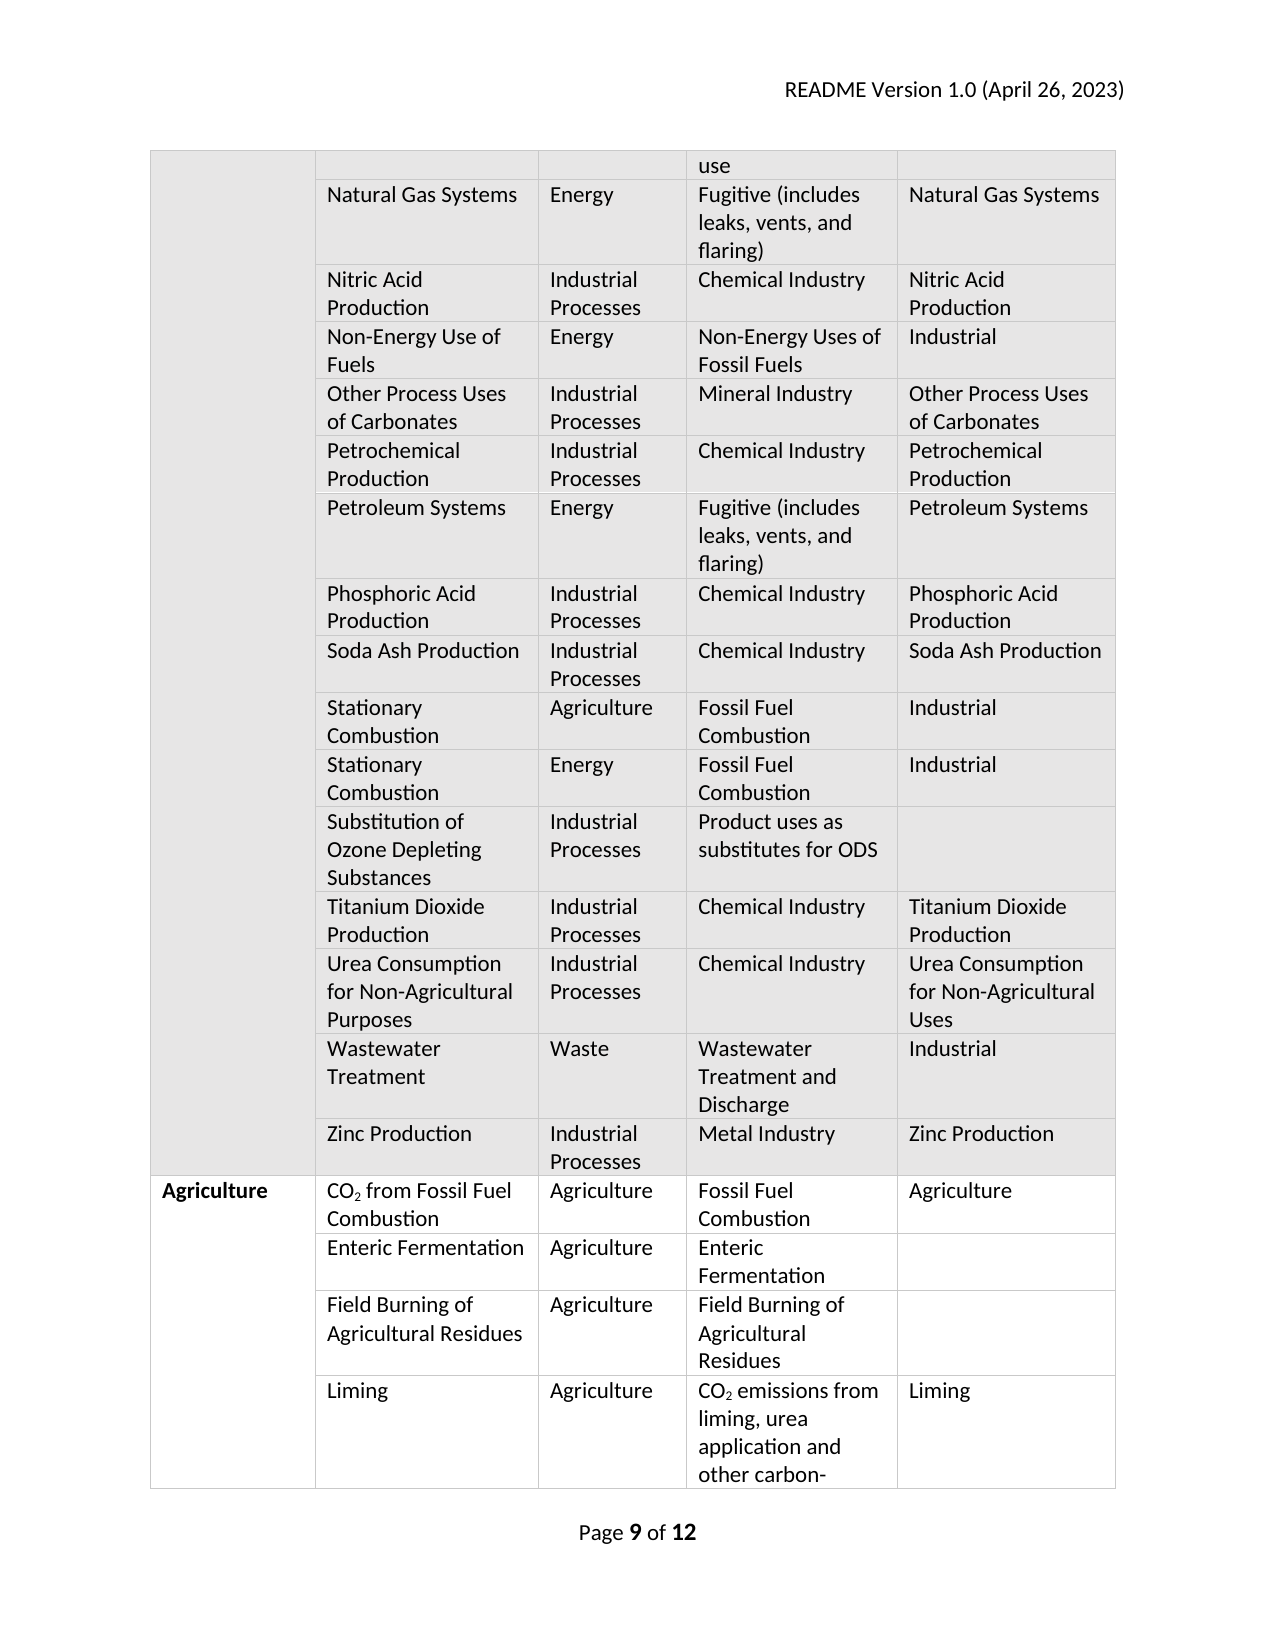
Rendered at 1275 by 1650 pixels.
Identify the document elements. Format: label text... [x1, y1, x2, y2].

table_cell Urea Consumption for Non-Agricultural Purposes [316, 949, 538, 1033]
table_cell Liming [316, 1376, 538, 1488]
table_cell Industrial [898, 1034, 1115, 1118]
table_cell Soda Ash Production [898, 636, 1115, 692]
table_cell Industrial Processes [539, 379, 686, 435]
table_cell Zinc Production [898, 1119, 1115, 1175]
table_cell Industrial Processes [539, 807, 686, 891]
table_cell Industrial [898, 693, 1115, 749]
table_cell Chemical Industry [687, 579, 897, 635]
table_cell Energy [539, 494, 686, 578]
table_cell Industrial Processes [539, 436, 686, 492]
table_cell Mineral Industry [687, 379, 897, 435]
table_cell [898, 151, 1115, 179]
table_cell Natural Gas Systems [898, 180, 1115, 264]
table_cell Product uses as substitutes for ODS [687, 807, 897, 891]
table_cell Zinc Production [316, 1119, 538, 1175]
table_cell Nitric Acid Production [898, 265, 1115, 321]
table_cell Phosphoric Acid Production [898, 579, 1115, 635]
table_cell [898, 1234, 1115, 1289]
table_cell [687, 1376, 897, 1488]
table_cell Industrial Processes [539, 636, 686, 692]
table_cell Phosphoric Acid Production [316, 579, 538, 635]
table_cell Liming [898, 1376, 1115, 1488]
table_cell Non-Energy Use of Fuels [316, 322, 538, 378]
table_cell Other Process Uses of Carbonates [316, 379, 538, 435]
table_cell Metal Industry [687, 1119, 897, 1175]
table_cell Non-Energy Uses of Fossil Fuels [687, 322, 897, 378]
table_cell Agriculture [539, 1176, 686, 1232]
table_cell Industrial Processes [539, 579, 686, 635]
table_cell Petrochemical Production [898, 436, 1115, 492]
table_cell Agriculture [539, 1376, 686, 1488]
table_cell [539, 151, 686, 179]
table_cell Soda Ash Production [316, 636, 538, 692]
table_cell Titanium Dioxide Production [898, 892, 1115, 948]
table_cell Field Burning of Agricultural Residues [687, 1291, 897, 1375]
table_cell [898, 807, 1115, 891]
table_cell Agriculture [539, 693, 686, 749]
table_cell Energy [539, 322, 686, 378]
table_cell Natural Gas Systems [316, 180, 538, 264]
table_cell Fugitive (includes leaks, vents, and flaring) [687, 494, 897, 578]
table_cell Chemical Industry [687, 636, 897, 692]
table_cell Industrial Processes [539, 265, 686, 321]
table_cell Energy [539, 180, 686, 264]
table_cell Industrial Processes [539, 949, 686, 1033]
table_cell Chemical Industry [687, 949, 897, 1033]
table_cell Industrial Processes [539, 1119, 686, 1175]
table_cell Substitution of Ozone Depleting Substances [316, 807, 538, 891]
table_cell Chemical Industry [687, 436, 897, 492]
table_cell Fossil Fuel Combustion [687, 750, 897, 806]
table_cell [316, 151, 538, 179]
table_cell Enteric Fermentation [687, 1234, 897, 1289]
table_cell Waste [539, 1034, 686, 1118]
table_cell Fossil Fuel Combustion [687, 693, 897, 749]
table_cell Agriculture [151, 1176, 315, 1488]
table_cell Petroleum Systems [316, 494, 538, 578]
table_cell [687, 151, 897, 179]
table_cell Fugitive (includes leaks, vents, and flaring) [687, 180, 897, 264]
table_cell Fossil Fuel Combustion [687, 1176, 897, 1232]
table_cell Petrochemical Production [316, 436, 538, 492]
table_cell Industrial [898, 750, 1115, 806]
table_cell Petroleum Systems [898, 494, 1115, 578]
table_cell Energy [539, 750, 686, 806]
table_cell Urea Consumption for Non-Agricultural Uses [898, 949, 1115, 1033]
table_cell Industrial [898, 322, 1115, 378]
table_cell Field Burning of Agricultural Residues [316, 1291, 538, 1375]
table_cell Enteric Fermentation [316, 1234, 538, 1289]
table_cell Wastewater Treatment and Discharge [687, 1034, 897, 1118]
table_cell Wastewater Treatment [316, 1034, 538, 1118]
table_cell Agriculture [898, 1176, 1115, 1232]
table_cell Titanium Dioxide Production [316, 892, 538, 948]
table_cell Agriculture [539, 1234, 686, 1289]
table_cell Stationary Combustion [316, 750, 538, 806]
table_cell Stationary Combustion [316, 693, 538, 749]
table_cell Chemical Industry [687, 265, 897, 321]
table_cell [898, 1291, 1115, 1375]
table_cell Other Process Uses of Carbonates [898, 379, 1115, 435]
table_cell Agriculture [539, 1291, 686, 1375]
table_cell Industrial Processes [539, 892, 686, 948]
table_cell Nitric Acid Production [316, 265, 538, 321]
table_cell CO2 from Fossil Fuel Combustion [316, 1176, 538, 1232]
table_cell Chemical Industry [687, 892, 897, 948]
